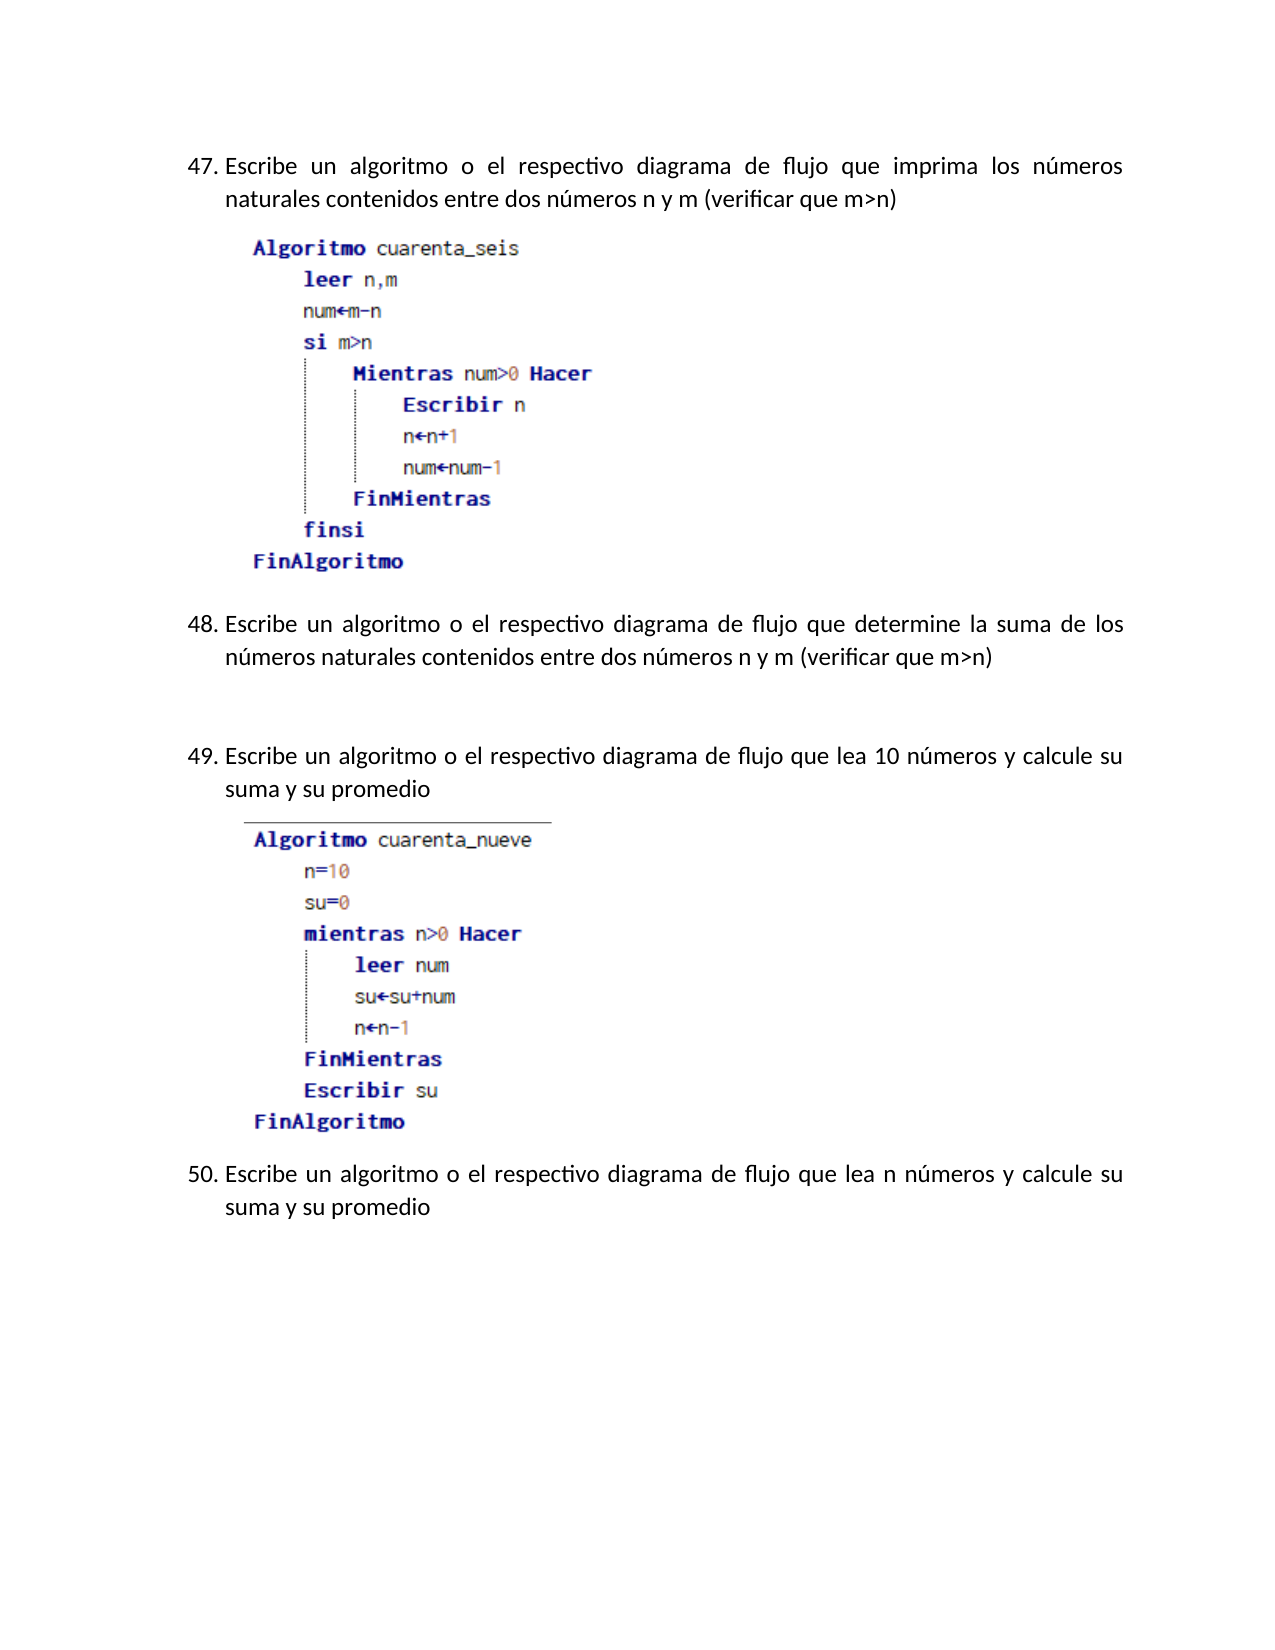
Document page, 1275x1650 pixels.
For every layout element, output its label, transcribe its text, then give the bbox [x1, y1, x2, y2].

list Escribe un algoritmo o el respectivo diagrama de flujo que imprima los números naturales contenidos entre dos números n y m (verificar que m>n) [187, 150, 1125, 213]
list Escribe un algoritmo o el respectivo diagrama de flujo que lea 10 números y calcule su suma y su promedio [187, 740, 1125, 803]
list Escribe un algoritmo o el respectivo diagrama de flujo que lea n números y calcule su suma y su promedio [187, 1158, 1125, 1222]
list Escribe un algoritmo o el respectivo diagrama de flujo que determine la suma de los números naturales contenidos entre dos números n y m (verificar que m>n) [187, 608, 1125, 671]
